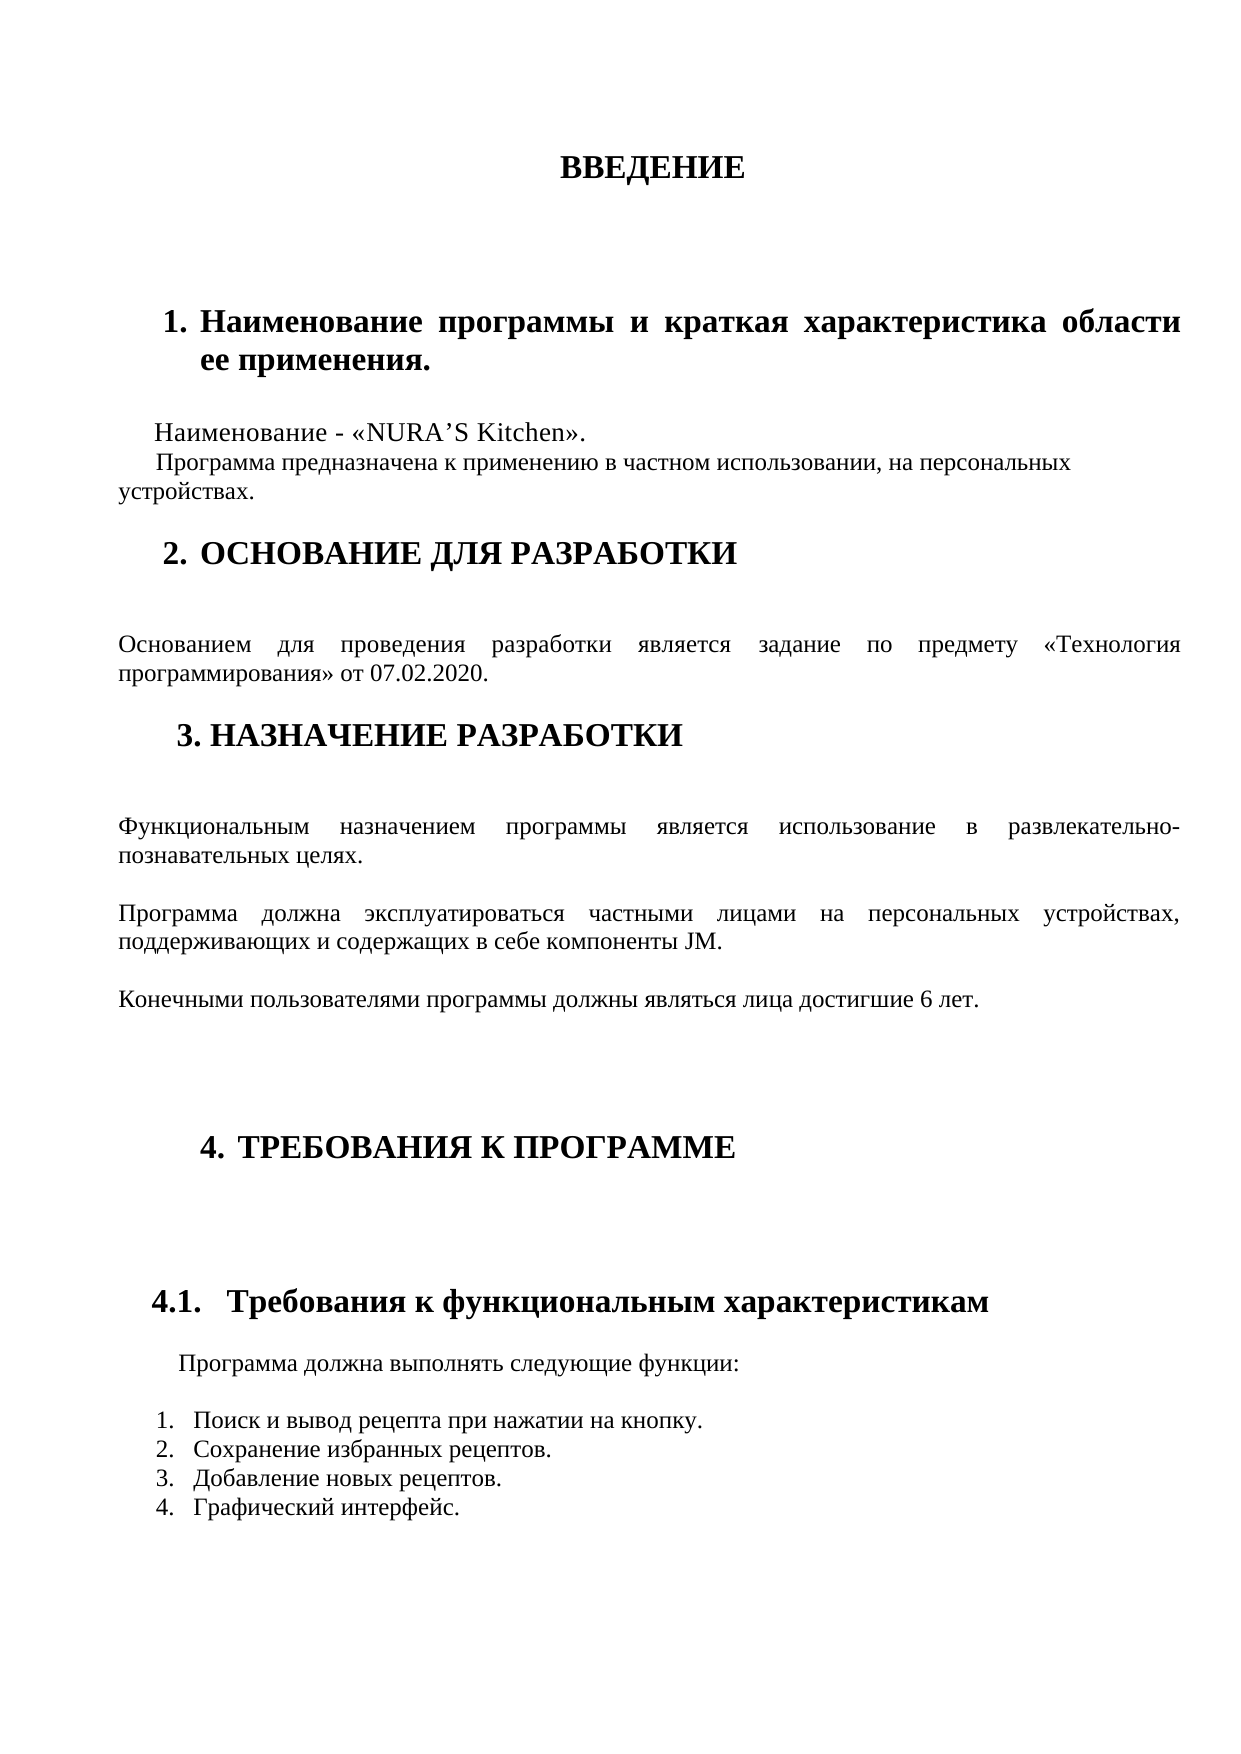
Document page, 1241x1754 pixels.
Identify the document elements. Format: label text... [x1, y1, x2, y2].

subtitle Наименование программы и краткая характеристика области ее применения. [162, 301, 1181, 378]
text Наименование - «NURA’S Kitchen». [118, 416, 1181, 447]
subtitle Введение [118, 148, 1181, 186]
list Поиск и вывод рецепта при нажатии на кнопку. [156, 1406, 1181, 1434]
text Программа должна выполнять следующие функции: [178, 1348, 1181, 1377]
subtitle Основание для разработки [162, 533, 1181, 572]
subtitle 4.1. Требования к функциональным характеристикам [118, 1281, 1181, 1319]
list Сохранение избранных рецептов. [156, 1434, 1181, 1463]
list Добавление новых рецептов. [156, 1463, 1181, 1492]
text Основанием для проведения разработки является задание по предмету «Технология программирования» от 07.02.2020. [118, 629, 1181, 687]
text Программа предназначена к применению в частном использовании, на персональных устройствах. [118, 447, 1181, 505]
subtitle 3. Назначение разработки [118, 716, 1181, 754]
list Графический интерфейс. [156, 1492, 1181, 1521]
text Функциональным назначением программы является использование в развлекательно-познавательных целях. [118, 811, 1181, 869]
subtitle Требования к программе [200, 1128, 1181, 1166]
text Конечными пользователями программы должны являться лица достигшие 6 лет. [118, 984, 1181, 1013]
text Программа должна эксплуатироваться частными лицами на персональных устройствах, поддерживающих и содержащих в себе компоненты JM. [118, 898, 1181, 955]
